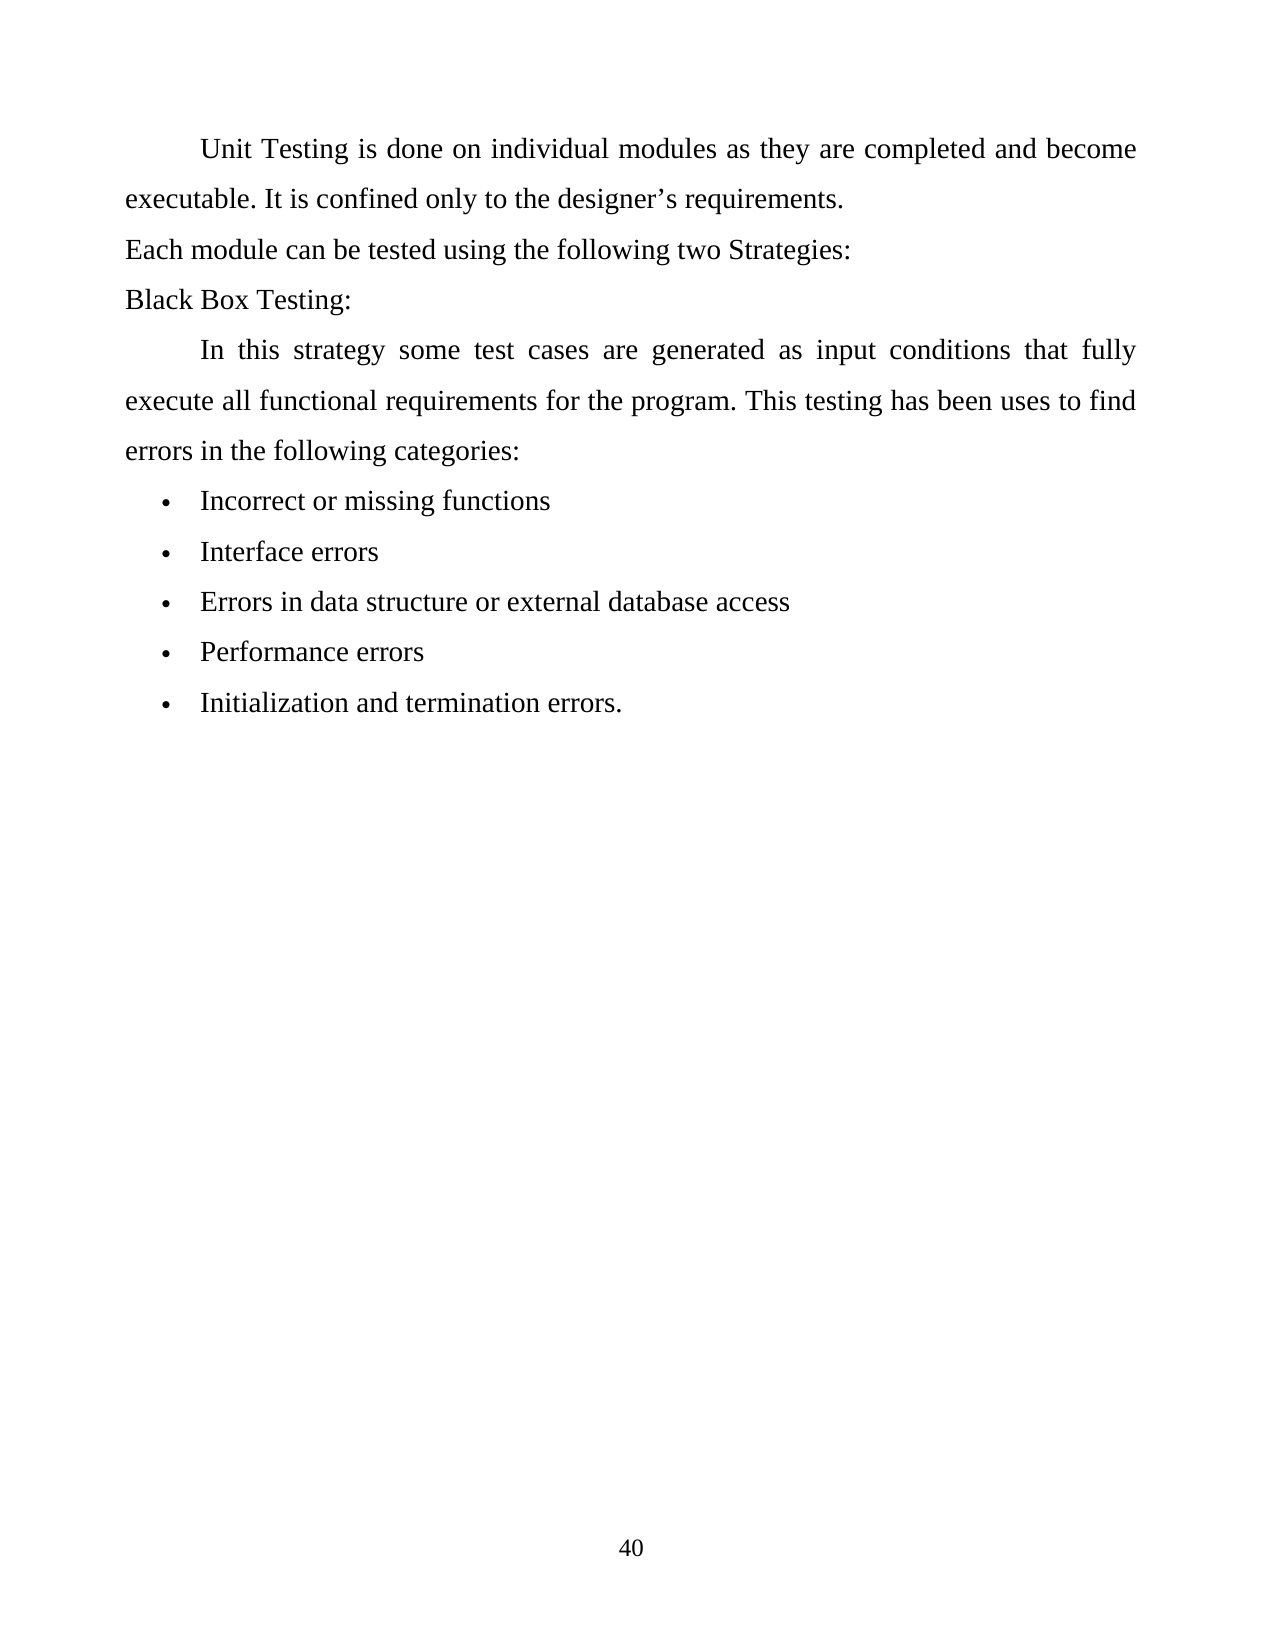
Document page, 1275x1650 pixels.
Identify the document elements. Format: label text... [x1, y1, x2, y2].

list Performance errors [162, 634, 1137, 668]
text Unit Testing is done on individual modules as they are completed and become executable. It is confined only to the designer’s requirements. [125, 131, 1137, 215]
list Errors in data structure or external database access [162, 584, 1137, 618]
list Interface errors [162, 534, 1137, 567]
text In this strategy some test cases are generated as input conditions that fully execute all functional requirements for the program. This testing has been uses to find errors in the following categories: [125, 332, 1137, 467]
list Initialization and termination errors. [162, 685, 1137, 718]
list Incorrect or missing functions [162, 483, 1137, 517]
text Black Box Testing: [125, 282, 1137, 316]
text Each module can be tested using the following two Strategies: [125, 232, 1137, 265]
